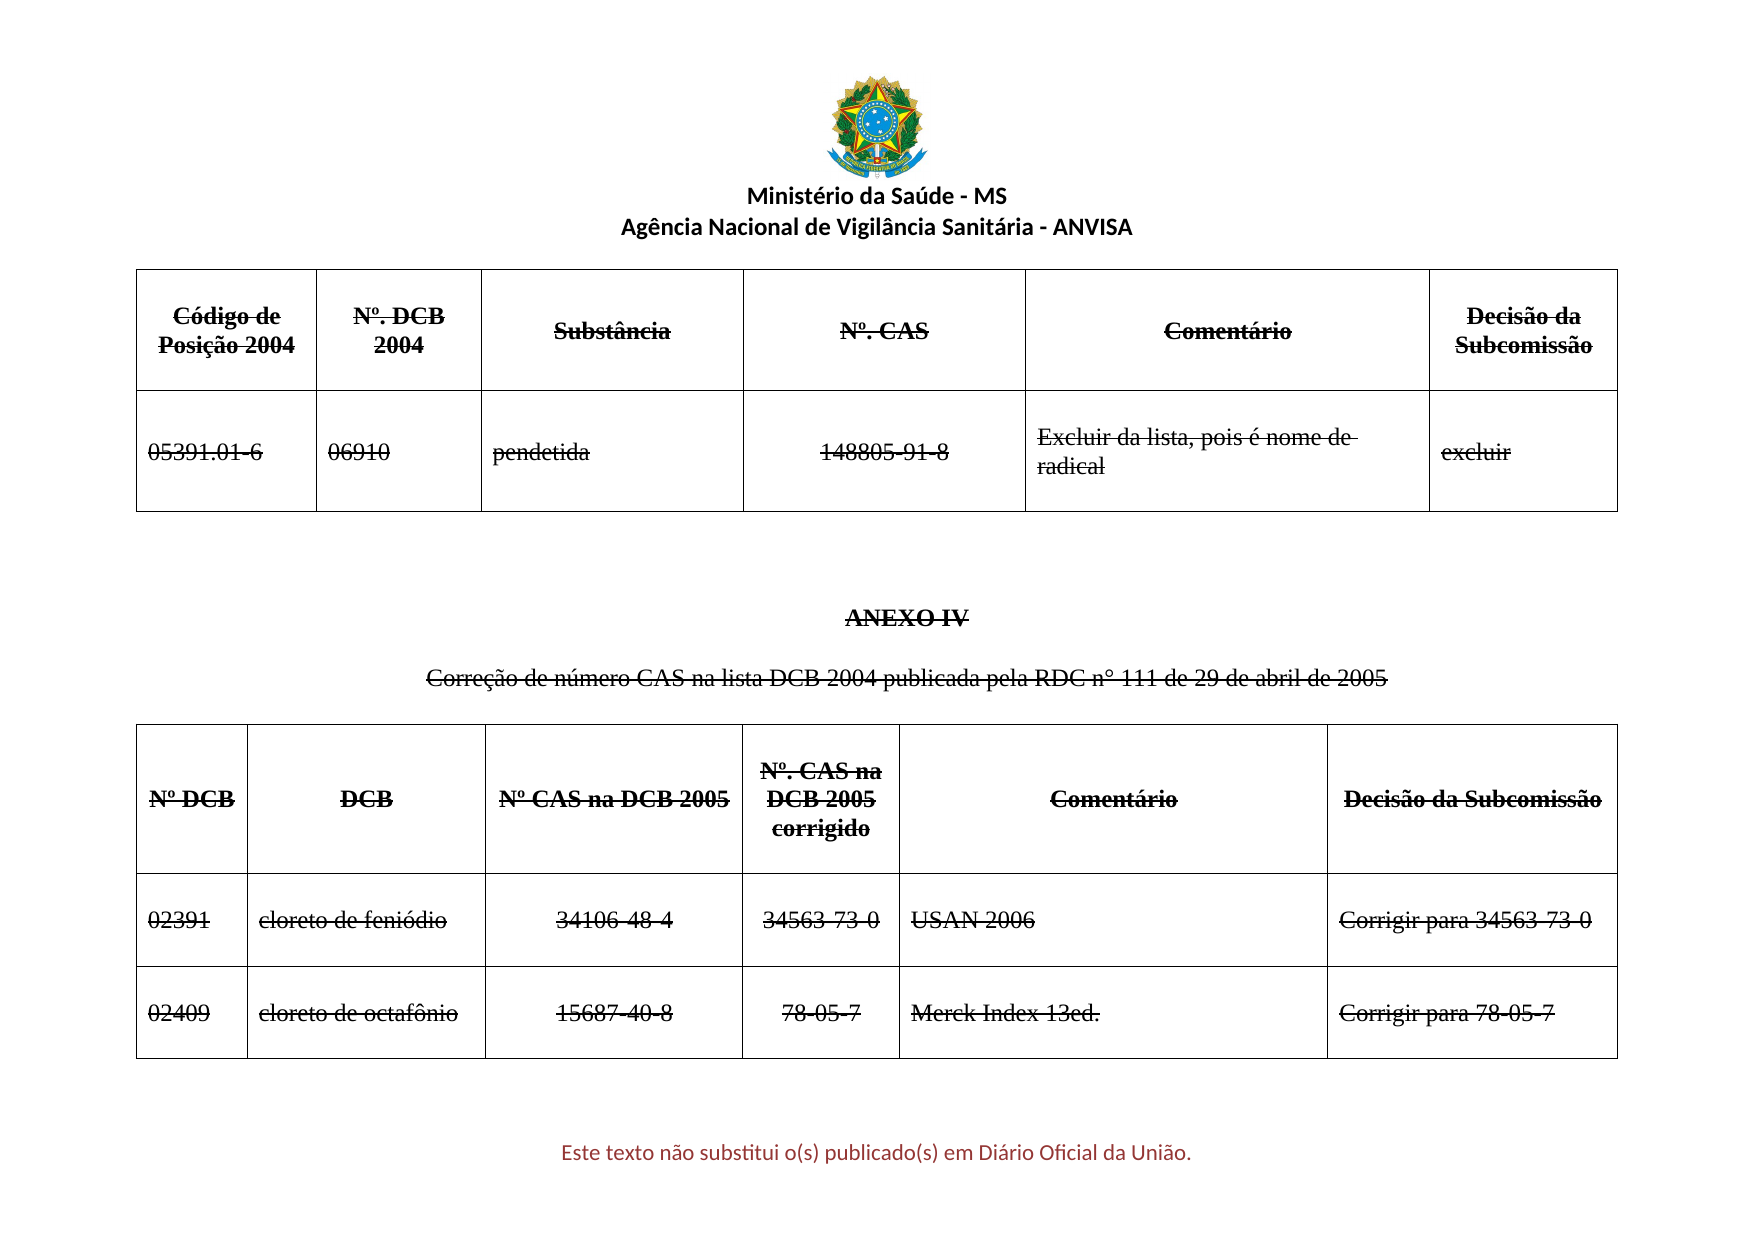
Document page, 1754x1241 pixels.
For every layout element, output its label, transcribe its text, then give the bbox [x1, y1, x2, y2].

table_cell 05391.01-6 [137, 391, 316, 511]
table_cell 02409 [137, 967, 247, 1058]
table_cell cloreto de octafônio [248, 967, 485, 1058]
table_cell Merck Index 13ed. [900, 967, 1327, 1058]
table_header Decisão da Subcomissão [1328, 725, 1617, 873]
table_cell cloreto de feniódio [248, 874, 485, 966]
table_header Código de Posição 2004 [137, 270, 316, 390]
text ANEXO IV [148, 603, 1606, 632]
table_cell pendetida [482, 391, 743, 511]
table_header Comentário [900, 725, 1327, 873]
table_header Nº. CAS [744, 270, 1025, 390]
table_cell Corrigir para 78-05-7 [1328, 967, 1617, 1058]
picture [823, 73, 931, 181]
table_cell Corrigir para 34563-73-0 [1328, 874, 1617, 966]
table_cell 34563-73-0 [743, 874, 899, 966]
table_cell 15687-40-8 [486, 967, 742, 1058]
text Correção de número CAS na lista DCB 2004 publicada pela RDC n° 111 de 29 de abril de 2005 [148, 663, 1606, 692]
table_header Nº. DCB 2004 [317, 270, 481, 390]
table_cell 06910 [317, 391, 481, 511]
table_cell 148805-91-8 [744, 391, 1025, 511]
table_header DCB [248, 725, 485, 873]
table_header Nº CAS na DCB 2005 [486, 725, 742, 873]
table_header Nº DCB [137, 725, 247, 873]
table_header Substância [482, 270, 743, 390]
table_cell 34106-48-4 [486, 874, 742, 966]
table_header Decisão da Subcomissão [1430, 270, 1617, 390]
table_cell USAN 2006 [900, 874, 1327, 966]
table_cell Excluir da lista, pois é nome de radical [1026, 391, 1429, 511]
table_cell excluir [1430, 391, 1617, 511]
table_cell 78-05-7 [743, 967, 899, 1058]
table_cell 02391 [137, 874, 247, 966]
table_header Nº. CAS na DCB 2005 corrigido [743, 725, 899, 873]
table_header Comentário [1026, 270, 1429, 390]
